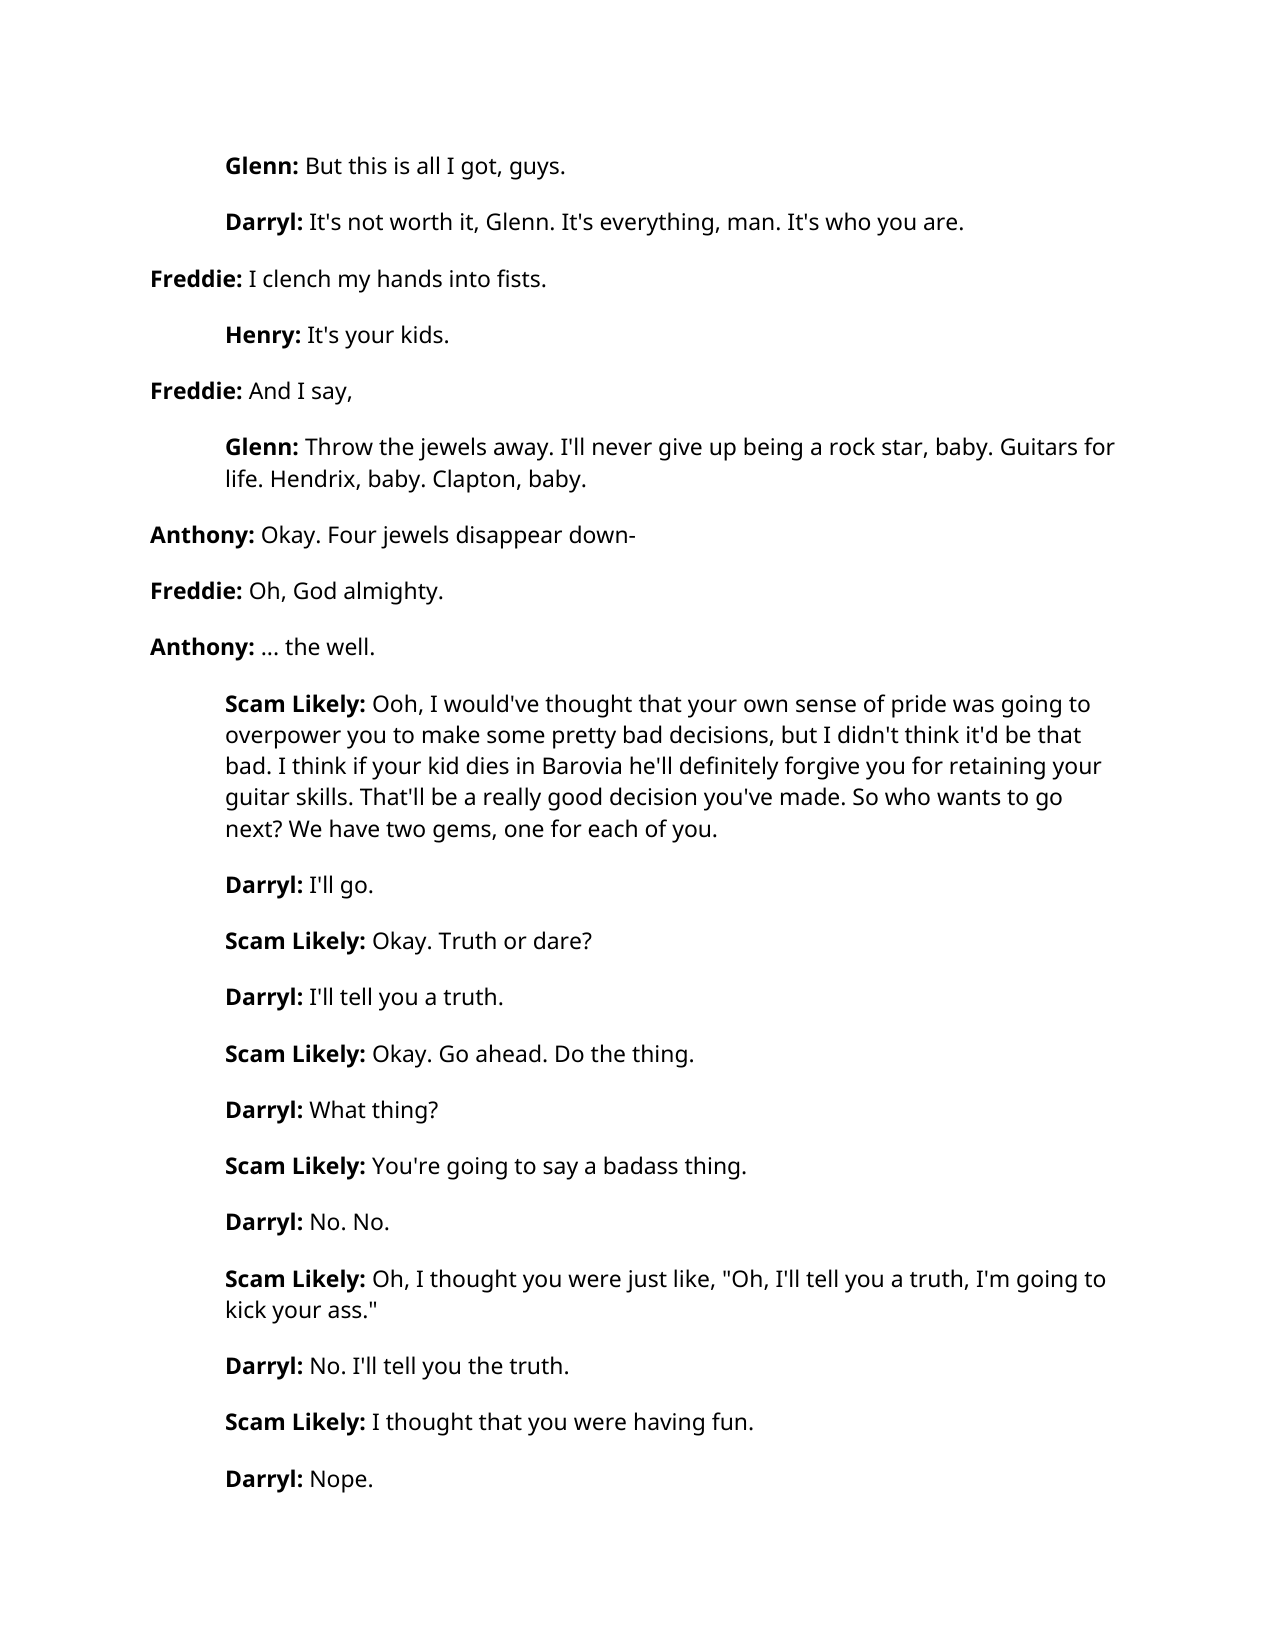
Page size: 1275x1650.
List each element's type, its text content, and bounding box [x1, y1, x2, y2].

text Scam Likely: I thought that you were having fun. [150, 1406, 1125, 1437]
text Darryl: I'll tell you a truth. [150, 981, 1125, 1012]
text Darryl: It's not worth it, Glenn. It's everything, man. It's who you are. [150, 206, 1125, 237]
text Scam Likely: Ooh, I would've thought that your own sense of pride was going to overpower you to make some pretty bad decisions, but I didn't think it'd be that bad. I think if your kid dies in Barovia he'll definitely forgive you for retaining your guitar skills. That'll be a really good decision you've made. So who wants to go next? We have two gems, one for each of you. [225, 687, 1125, 844]
text Anthony: Okay. Four jewels disappear down- [150, 519, 1125, 550]
text Henry: It's your kids. [150, 319, 1125, 350]
text Scam Likely: Okay. Truth or dare? [150, 925, 1125, 956]
text Darryl: No. No. [150, 1206, 1125, 1237]
text Scam Likely: You're going to say a badass thing. [150, 1150, 1125, 1181]
text Freddie: I clench my hands into fists. [150, 262, 1125, 294]
text Darryl: What thing? [150, 1094, 1125, 1125]
text Glenn: Throw the jewels away. I'll never give up being a rock star, baby. Guitars for life. Hendrix, baby. Clapton, baby. [225, 431, 1125, 494]
text Glenn: But this is all I got, guys. [150, 150, 1125, 181]
text Scam Likely: Okay. Go ahead. Do the thing. [150, 1037, 1125, 1069]
text Darryl: I'll go. [150, 869, 1125, 900]
text Anthony: ... the well. [150, 631, 1125, 662]
text Freddie: And I say, [150, 375, 1125, 406]
text Freddie: Oh, God almighty. [150, 575, 1125, 606]
text Darryl: No. I'll tell you the truth. [150, 1350, 1125, 1381]
text Scam Likely: Oh, I thought you were just like, "Oh, I'll tell you a truth, I'm going to kick your ass." [225, 1262, 1125, 1325]
text Darryl: Nope. [150, 1462, 1125, 1494]
